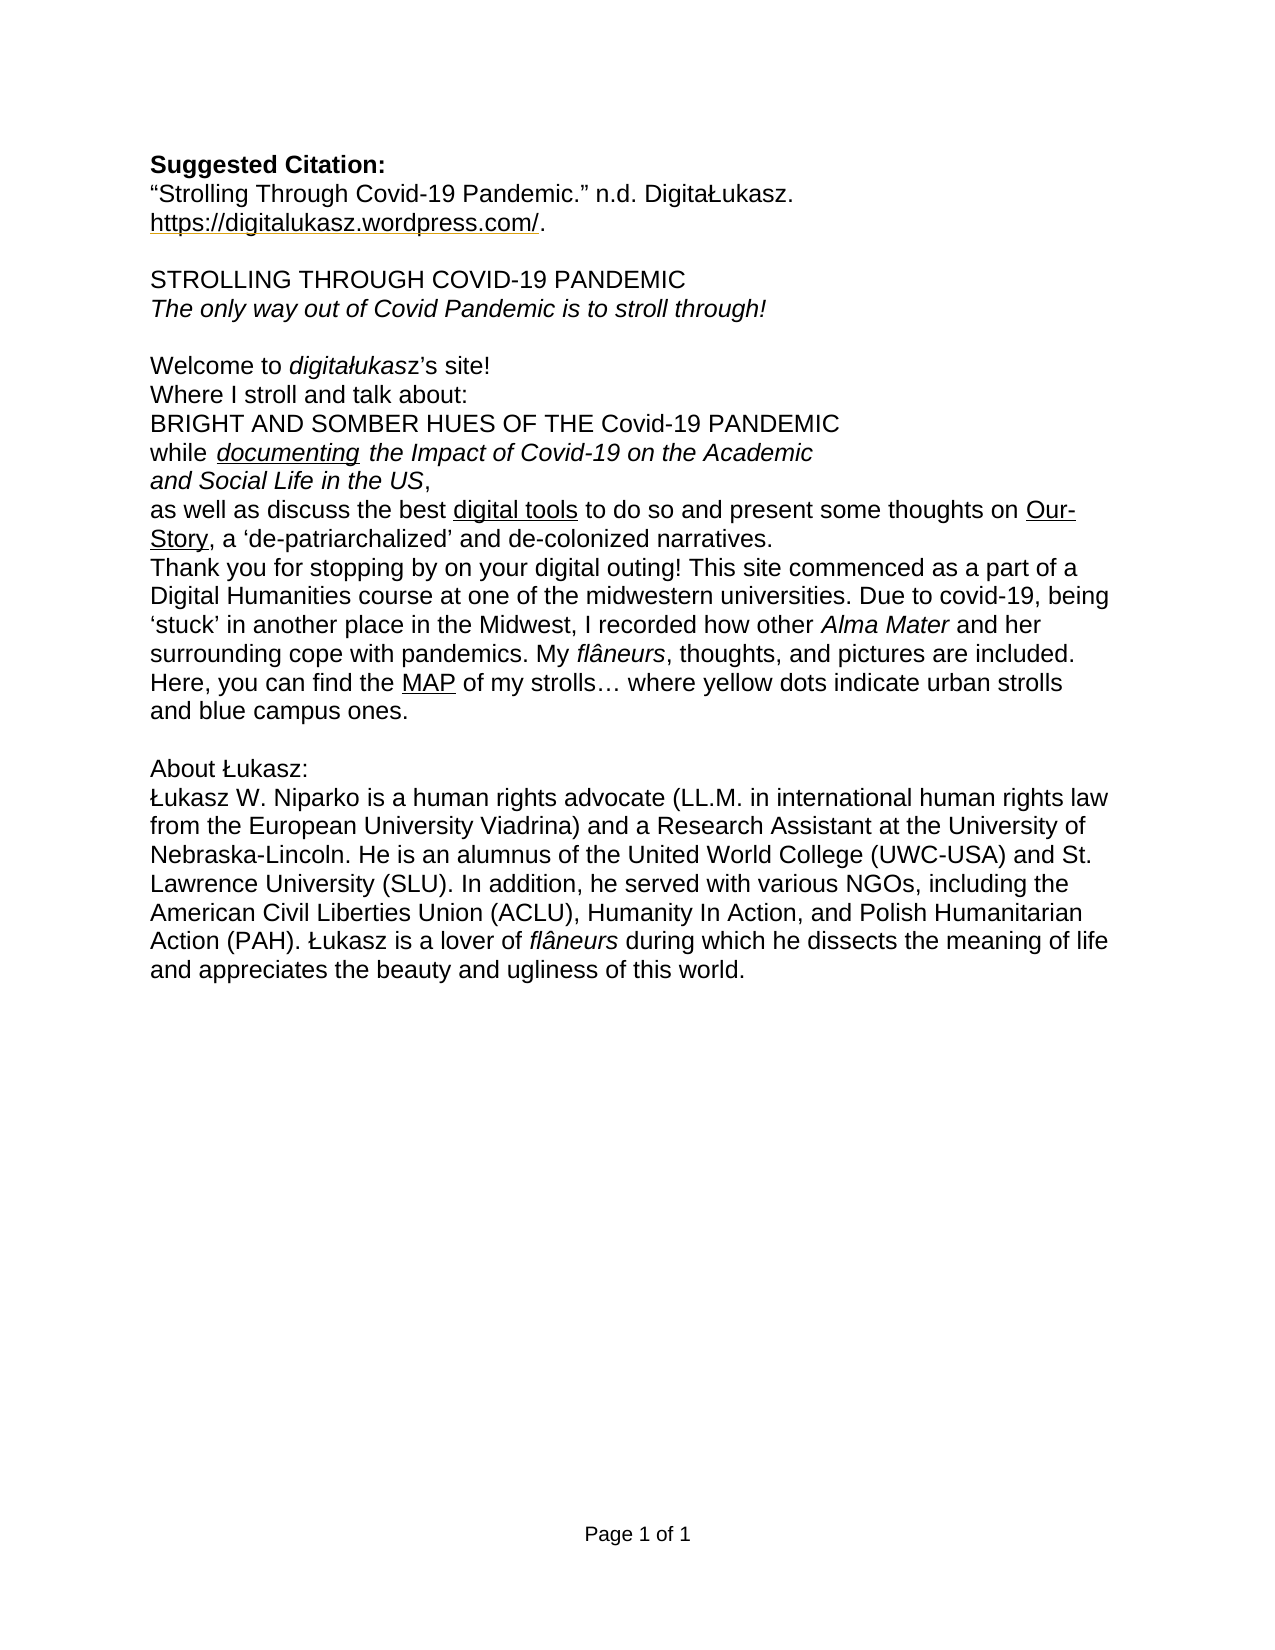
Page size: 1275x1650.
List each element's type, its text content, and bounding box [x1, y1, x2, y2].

text Łukasz W. Niparko is a human rights advocate (LL.M. in international human rights law from the European University Viadrina) and a Research Assistant at the University of Nebraska-Lincoln. He is an alumnus of the United World College (UWC-USA) and St. Lawrence University (SLU). In addition, he served with various NGOs, including the American Civil Liberties Union (ACLU), Humanity In Action, and Polish Humanitarian Action (PAH). Łukasz is a lover of flâneurs during which he dissects the meaning of life and appreciates the beauty and ugliness of this world. [150, 782, 1125, 984]
text while documenting the Impact of Covid-19 on the Academic and Social Life in the US, [150, 437, 1125, 495]
text Where I stroll and talk about: [150, 380, 1125, 409]
text “Strolling Through Covid-19 Pandemic.” n.d. DigitaŁukasz. https://digitalukasz.wordpress.com/. [150, 179, 1125, 236]
text as well as discuss the best digital tools to do so and present some thoughts on Our-Story, a ‘de-patriarchalized’ and de-colonized narratives. [150, 495, 1125, 552]
text About Łukasz: [150, 754, 1125, 782]
text Suggested Citation: [150, 150, 1125, 179]
text Here, you can find the MAP of my strolls… where yellow dots indicate urban strolls and blue campus ones. [150, 667, 1125, 725]
text The only way out of Covid Pandemic is to stroll through! [150, 294, 1125, 322]
text STROLLING THROUGH COVID-19 PANDEMIC [150, 265, 1125, 294]
text Welcome to digitałukasz’s site! [150, 351, 1125, 380]
text BRIGHT AND SOMBER HUES OF THE Covid-19 PANDEMIC [150, 409, 1125, 437]
text Thank you for stopping by on your digital outing! This site commenced as a part of a Digital Humanities course at one of the midwestern universities. Due to covid-19, being ‘stuck’ in another place in the Midwest, I recorded how other Alma Mater and her surrounding cope with pandemics. My flâneurs, thoughts, and pictures are included. [150, 552, 1125, 667]
